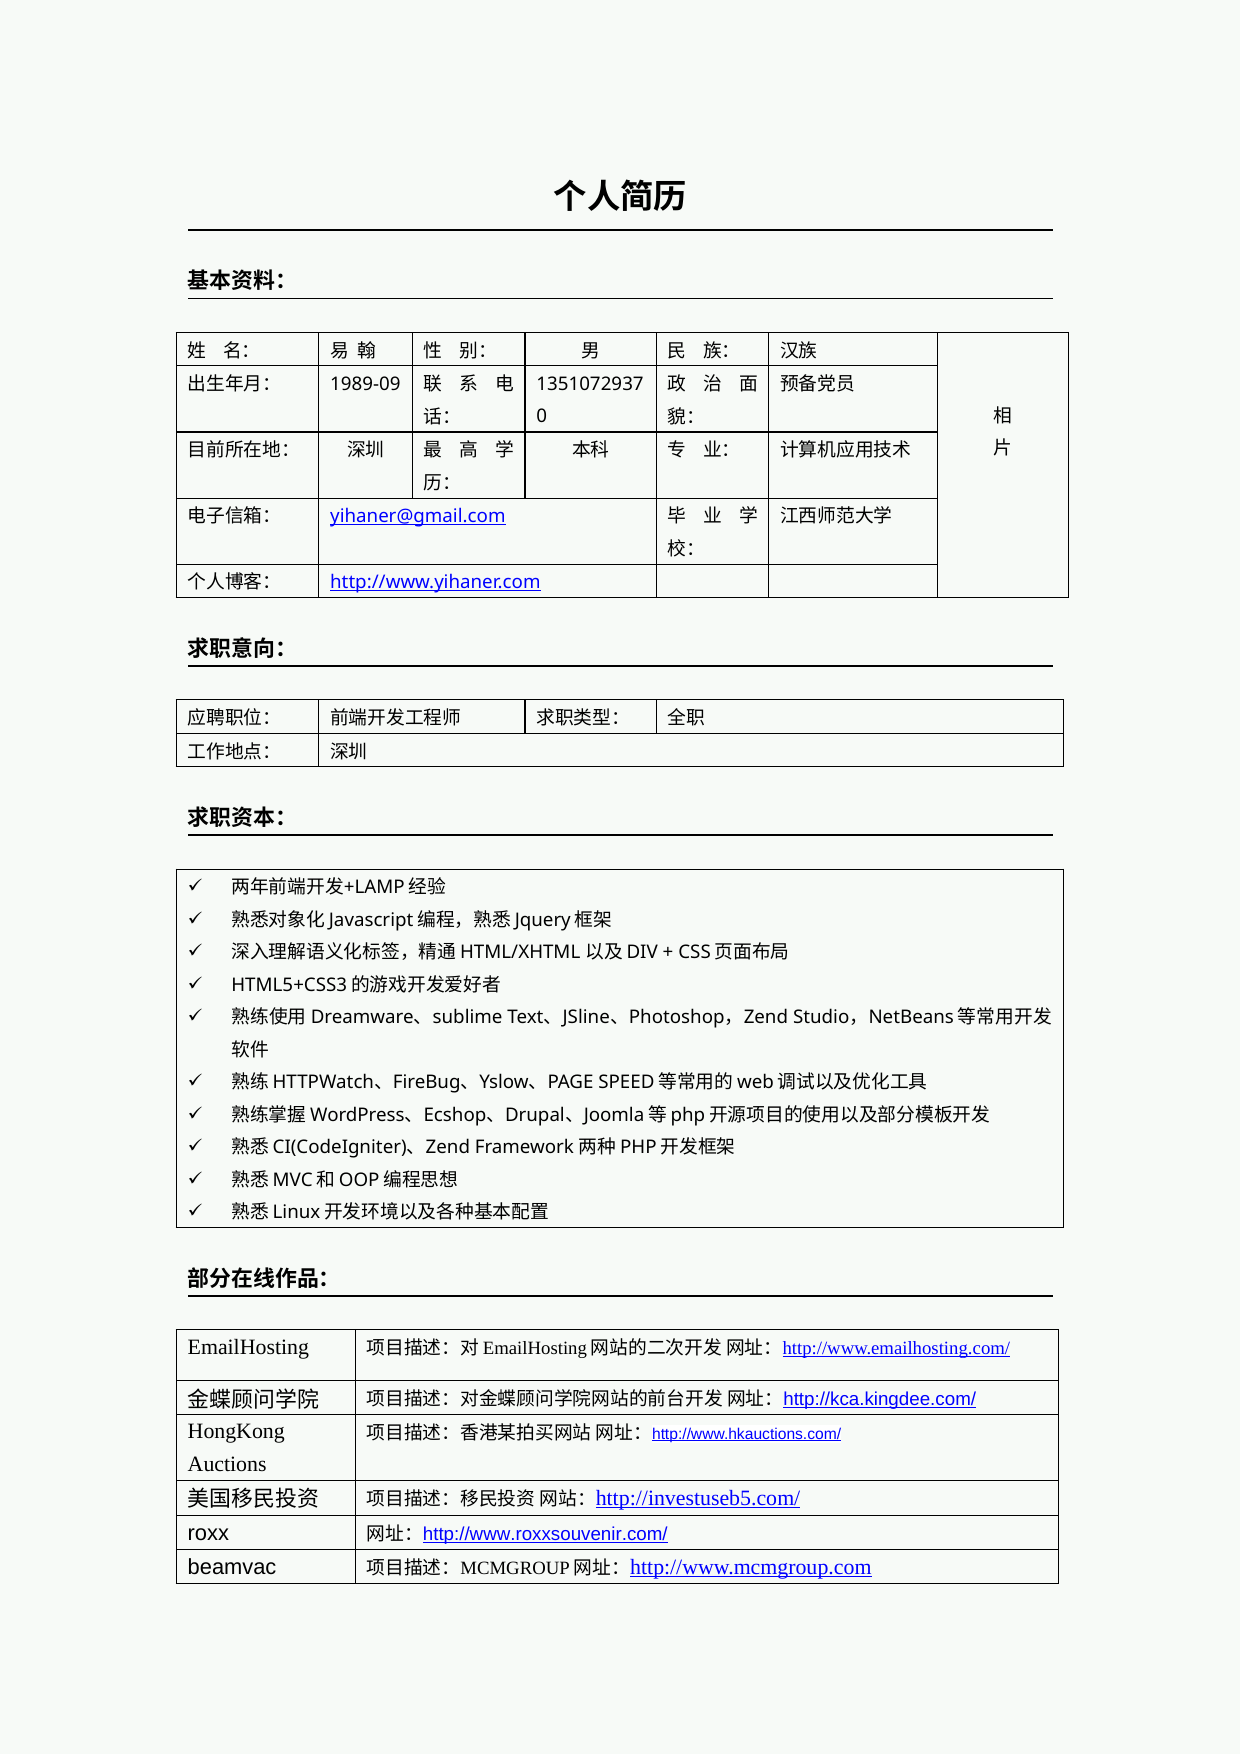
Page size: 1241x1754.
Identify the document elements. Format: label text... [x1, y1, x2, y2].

text 部分在线作品： [187, 1261, 1053, 1297]
table_cell 深圳 [319, 433, 412, 497]
table_cell 预备党员 [769, 366, 937, 431]
table_cell roxx [177, 1516, 355, 1549]
table_header 民 族： [657, 333, 768, 365]
table_cell 本科 [526, 433, 656, 497]
table_header 姓 名： [177, 333, 318, 365]
table_header 求职类型： [526, 700, 656, 733]
table_header 项目描述：对EmailHosting网站的二次开发 网址：http://www.emailhosting.com/ [356, 1330, 1058, 1380]
table_header 应聘职位： [177, 700, 318, 733]
table_cell 网址：http://www.roxxsouvenir.com/ [356, 1516, 1058, 1549]
table_cell [657, 565, 768, 597]
text 求职意向： [187, 631, 1053, 667]
table_cell 江西师范大学 [769, 499, 937, 563]
table_cell 项目描述：香港某拍买网站 网址：http://www.hkauctions.com/ [356, 1415, 1058, 1480]
table_cell 政治面貌： [657, 366, 768, 431]
table_header EmailHosting [177, 1330, 355, 1380]
table_cell http://www.yihaner.com [319, 565, 656, 597]
text 个人简历 [187, 162, 1053, 231]
table_cell beamvac [177, 1550, 355, 1583]
table_header 全职 [657, 700, 1063, 733]
table_cell 电子信箱： [177, 499, 318, 563]
table_cell 项目描述：MCMGROUP 网址：http://www.mcmgroup.com [356, 1550, 1058, 1583]
table_cell 个人博客： [177, 565, 318, 597]
table_header 汉族 [769, 333, 937, 365]
table_cell 1989-09 [319, 366, 412, 431]
table_header 相 片 [938, 333, 1068, 597]
table_cell 专 业： [657, 433, 768, 497]
table_cell 项目描述：移民投资 网站：http://investuseb5.com/ [356, 1481, 1058, 1515]
table_cell HongKong Auctions [177, 1415, 355, 1480]
table_header 男 [526, 333, 656, 365]
text 求职资本： [187, 800, 1053, 836]
text 基本资料： [187, 263, 1053, 299]
table_cell 项目描述：对金蝶顾问学院网站的前台开发 网址：http://kca.kingdee.com/ [356, 1381, 1058, 1414]
table_cell yihaner@gmail.com [319, 499, 656, 563]
table_header 两年前端开发+LAMP经验 熟悉对象化Javascript编程，熟悉Jquery框架 深入理解语义化标签，精通HTML/XHTML 以及DIV + CSS页面布局 HTML5+CSS3的游戏开发爱好者 熟练使用Dreamware、sublime Text、JSline、Photoshop，Zend Studio，NetBeans等常用开发软件 熟练HTTPWatch、FireBug、Yslow、PAGE SPEED等常用的web调试以及优化工具 熟练掌握WordPress、Ecshop、Drupal、Joomla等php开源项目的使用以及部分模板开发 熟悉CI(CodeIgniter)、Zend Framework 两种PHP开发框架 熟悉MVC和OOP编程思想 熟悉Linux开发环境以及各种基本配置 [177, 870, 1063, 1227]
table_header 易 翰 [319, 333, 412, 365]
table_cell 13510729370 [526, 366, 656, 431]
table_cell [769, 565, 937, 597]
table_cell 深圳 [319, 734, 1063, 766]
table_cell 最高学历： [413, 433, 524, 497]
table_cell 出生年月： [177, 366, 318, 431]
table_cell 美国移民投资 [177, 1481, 355, 1515]
table_header 性 别： [413, 333, 524, 365]
table_cell 计算机应用技术 [769, 433, 937, 497]
table_cell 毕业学校： [657, 499, 768, 563]
table_cell 金蝶顾问学院 [177, 1381, 355, 1414]
table_cell 目前所在地： [177, 433, 318, 497]
table_cell 工作地点： [177, 734, 318, 766]
table_header 前端开发工程师 [319, 700, 524, 733]
table_cell 联系电话： [413, 366, 524, 431]
